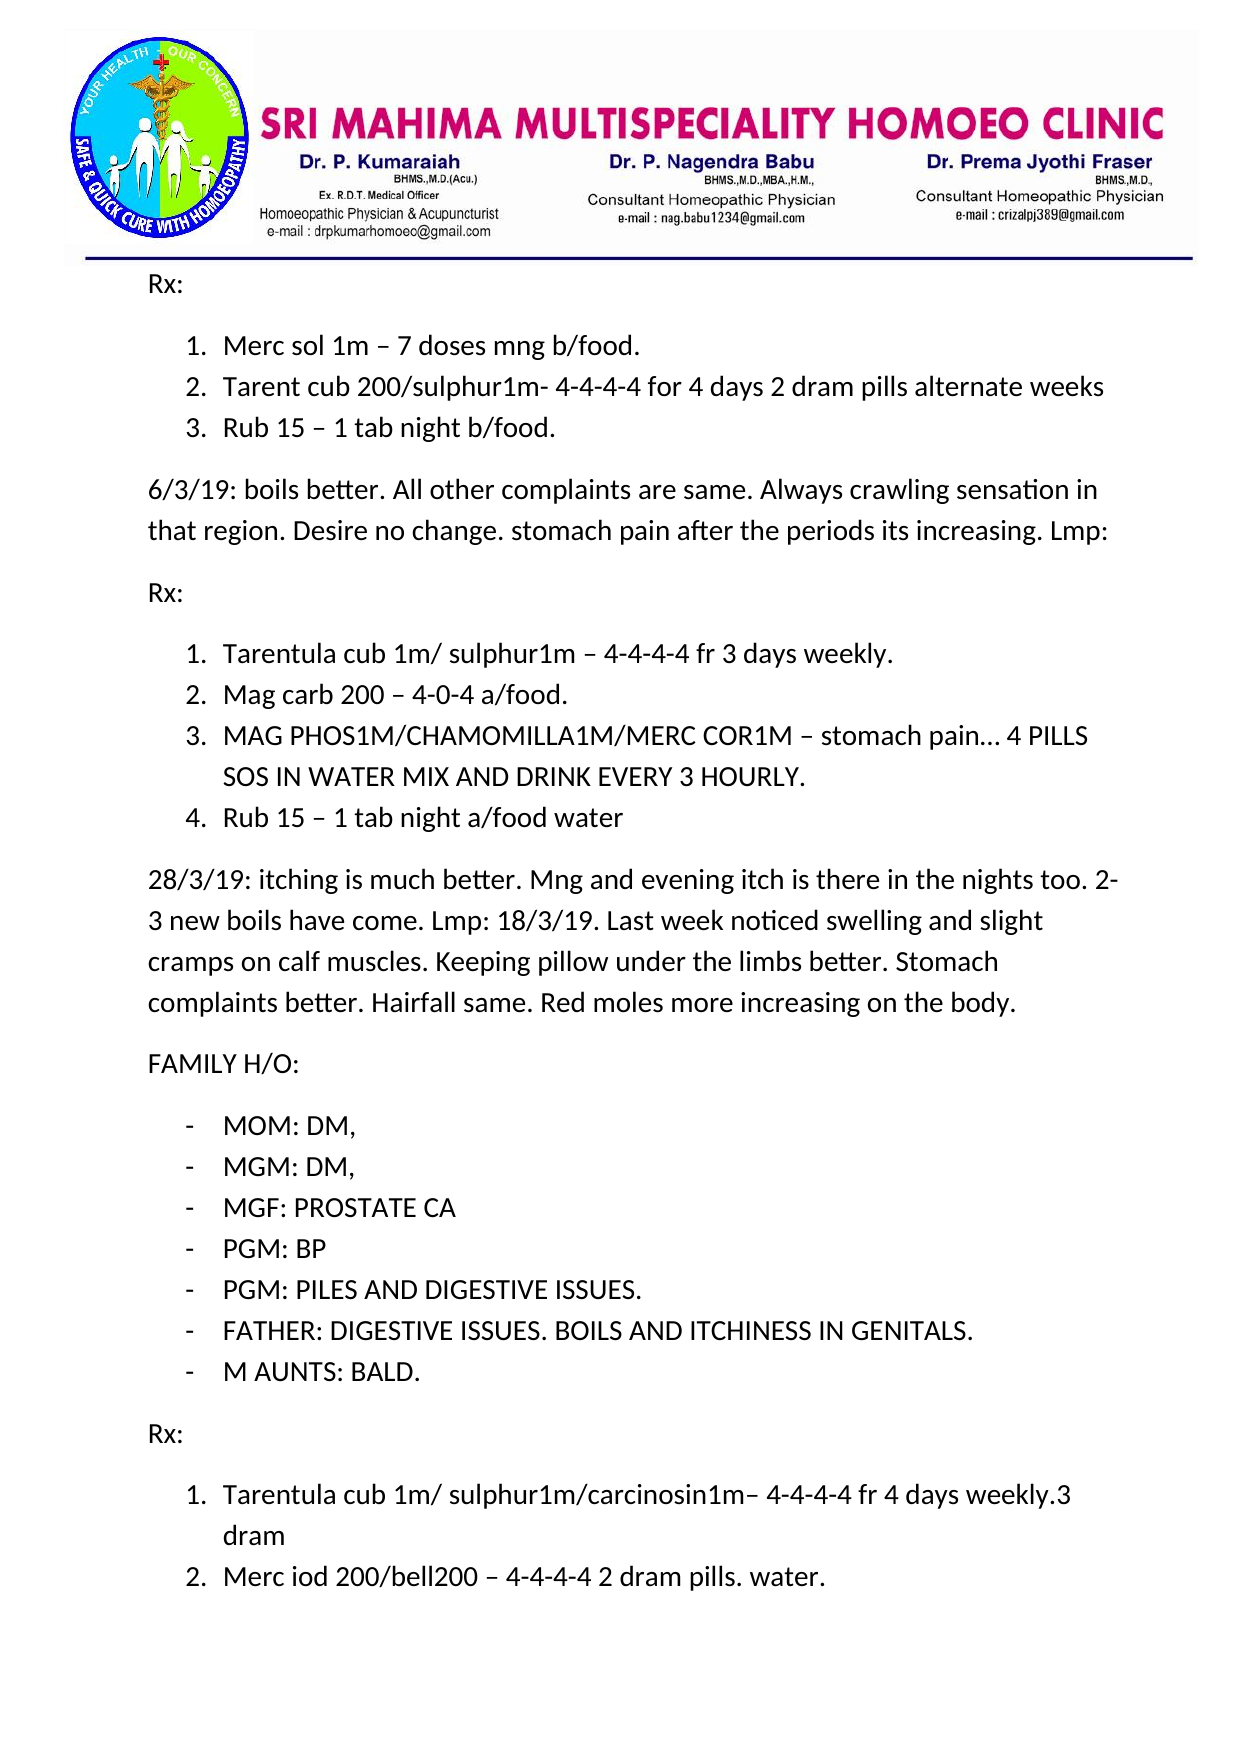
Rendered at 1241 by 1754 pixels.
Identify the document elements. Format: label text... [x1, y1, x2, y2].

text FAMILY H/O: [148, 1046, 1122, 1081]
list Rub 15 – 1 tab night a/food water [185, 799, 1122, 835]
list M AUNTS: BALD. [185, 1353, 1122, 1388]
list MGM: DM, [185, 1148, 1122, 1184]
text 6/3/19: boils better. All other complaints are same. Always crawling sensation in that region. Desire no change. stomach pain after the periods its increasing. Lmp: [148, 471, 1122, 547]
list Tarent cub 200/sulphur1m- 4-4-4-4 for 4 days 2 dram pills alternate weeks [185, 368, 1122, 404]
list MOM: DM, [185, 1107, 1122, 1143]
list Rub 15 – 1 tab night b/food. [185, 409, 1122, 445]
list Merc sol 1m – 7 doses mng b/food. [185, 327, 1122, 363]
list MGF: PROSTATE CA [185, 1189, 1122, 1225]
text Rx: [148, 266, 1122, 301]
list Mag carb 200 – 4-0-4 a/food. [185, 676, 1122, 712]
text 28/3/19: itching is much better. Mng and evening itch is there in the nights too. 2-3 new boils have come. Lmp: 18/3/19. Last week noticed swelling and slight cramps on calf muscles. Keeping pillow under the limbs better. Stomach complaints better. Hairfall same. Red moles more increasing on the body. [148, 861, 1122, 1019]
list PGM: BP [185, 1230, 1122, 1266]
list Merc iod 200/bell200 – 4-4-4-4 2 dram pills. water. [185, 1558, 1122, 1594]
list Tarentula cub 1m/ sulphur1m/carcinosin1m– 4-4-4-4 fr 4 days weekly.3 dram [185, 1476, 1122, 1553]
list Tarentula cub 1m/ sulphur1m – 4-4-4-4 fr 3 days weekly. [185, 635, 1122, 671]
list MAG PHOS1M/CHAMOMILLA1M/MERC COR1M – stomach pain… 4 PILLS SOS IN WATER MIX AND DRINK EVERY 3 HOURLY. [185, 717, 1122, 794]
picture [63, 29, 1200, 266]
list PGM: PILES AND DIGESTIVE ISSUES. [185, 1271, 1122, 1307]
text Rx: [148, 1415, 1122, 1450]
list FATHER: DIGESTIVE ISSUES. BOILS AND ITCHINESS IN GENITALS. [185, 1312, 1122, 1348]
text Rx: [148, 574, 1122, 609]
